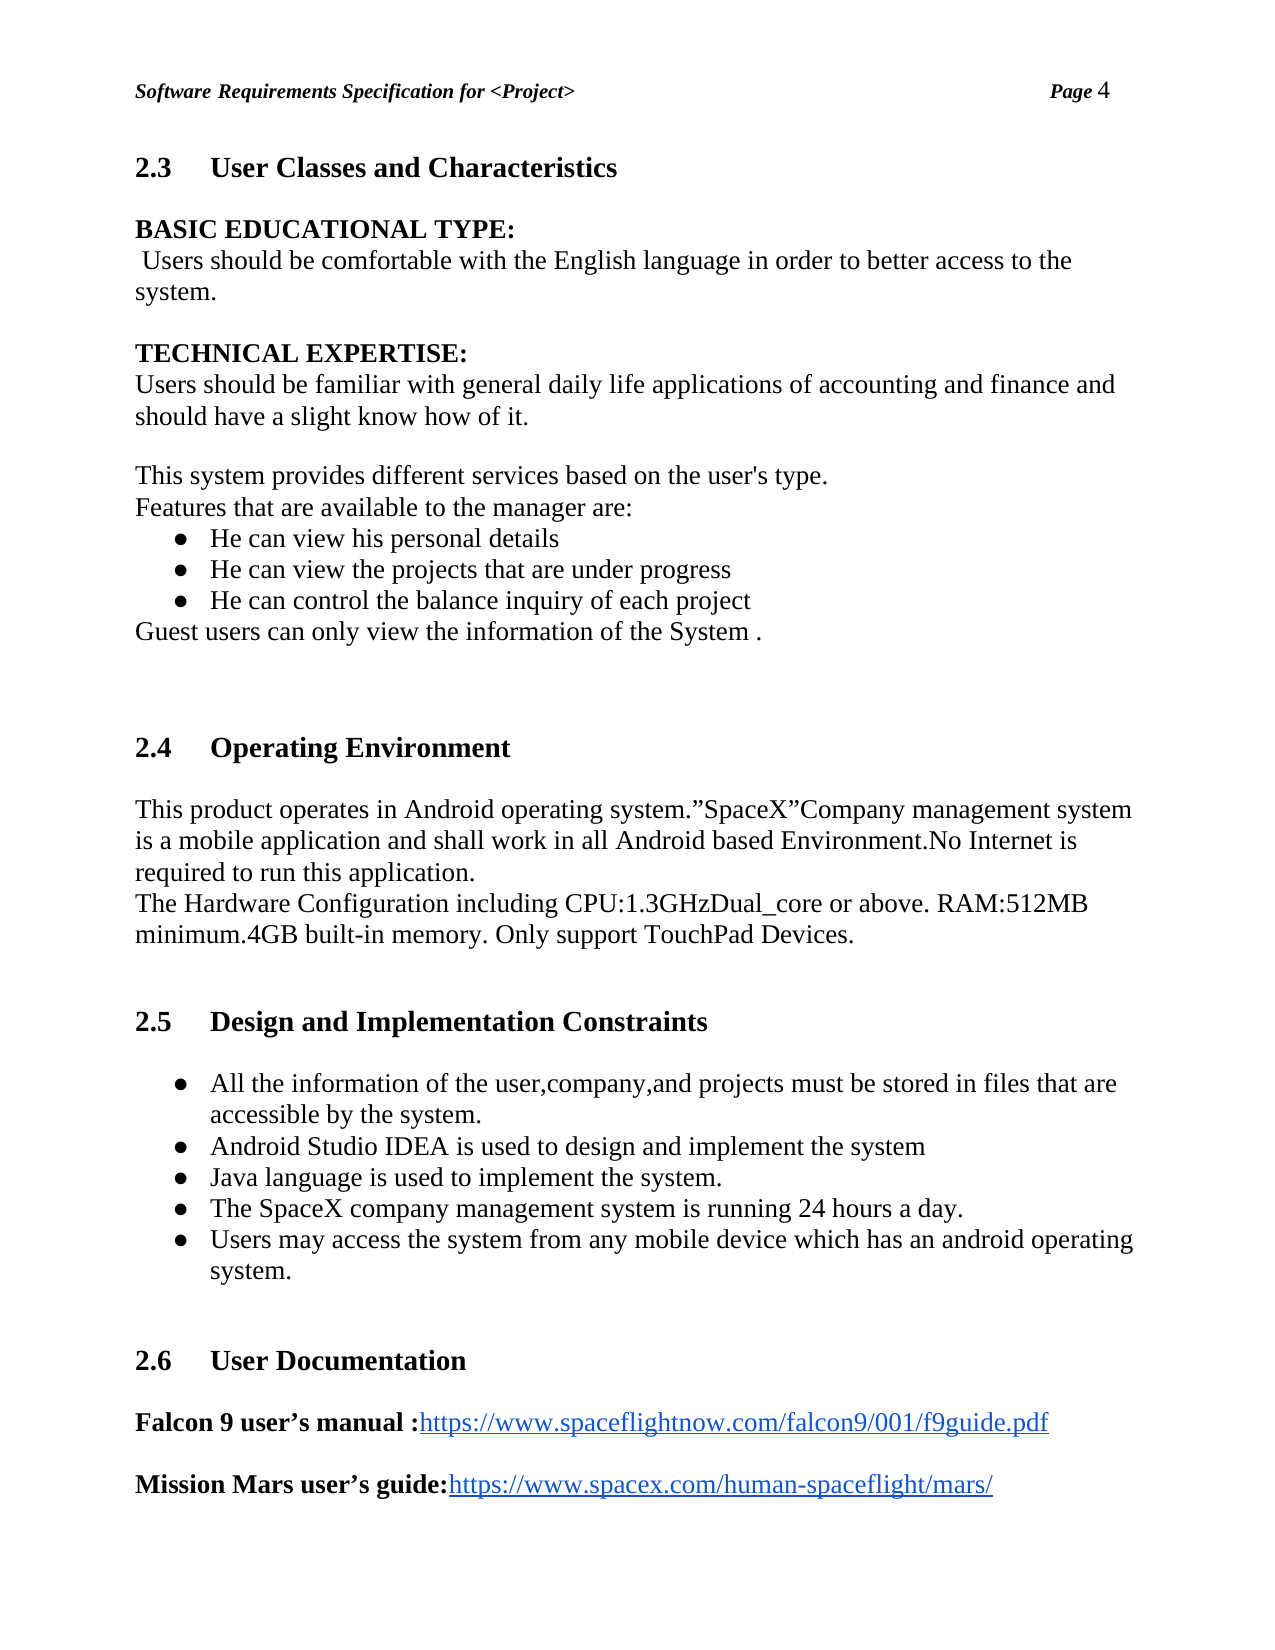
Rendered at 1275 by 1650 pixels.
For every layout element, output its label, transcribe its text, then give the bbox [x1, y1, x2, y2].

subtitle User Classes and Characteristics [135, 150, 1140, 183]
list Users may access the system from any mobile device which has an android operating system. [172, 1223, 1140, 1285]
text Users should be familiar with general daily life applications of accounting and finance and should have a slight know how of it. [135, 368, 1140, 431]
text Users should be comfortable with the English language in order to better access to the system. [135, 244, 1140, 306]
list All the information of the user,company,and projects must be stored in files that are accessible by the system. [172, 1067, 1140, 1129]
list Android Studio IDEA is used to design and implement the system [172, 1129, 1140, 1161]
subtitle Operating Environment [135, 731, 1140, 764]
list He can control the balance inquiry of each project [172, 584, 1140, 615]
list He can view the projects that are under progress [172, 553, 1140, 584]
text Guest users can only view the information of the System . [135, 615, 1140, 646]
text This system provides different services based on the user's type. [135, 459, 1140, 491]
text BASIC EDUCATIONAL TYPE: [135, 213, 1140, 244]
text The Hardware Configuration including CPU:1.3GHzDual_core or above. RAM:512MB minimum.4GB built-in memory. Only support TouchPad Devices. [135, 887, 1140, 949]
text Falcon 9 user’s manual :https://www.spaceflightnow.com/falcon9/001/f9guide.pdf [135, 1406, 1140, 1437]
text Features that are available to the manager are: [135, 491, 1140, 522]
text This product operates in Android operating system.”SpaceX”Company management system is a mobile application and shall work in all Android based Environment.No Internet is required to run this application. [135, 793, 1140, 887]
text Mission Mars user’s guide:https://www.spacex.com/human-spaceflight/mars/ [135, 1468, 1140, 1499]
subtitle User Documentation [135, 1343, 1140, 1377]
list The SpaceX company management system is running 24 hours a day. [172, 1192, 1140, 1223]
subtitle Design and Implementation Constraints [135, 1004, 1140, 1038]
text TECHNICAL EXPERTISE: [135, 337, 1140, 368]
list Java language is used to implement the system. [172, 1161, 1140, 1192]
list He can view his personal details [172, 522, 1140, 553]
